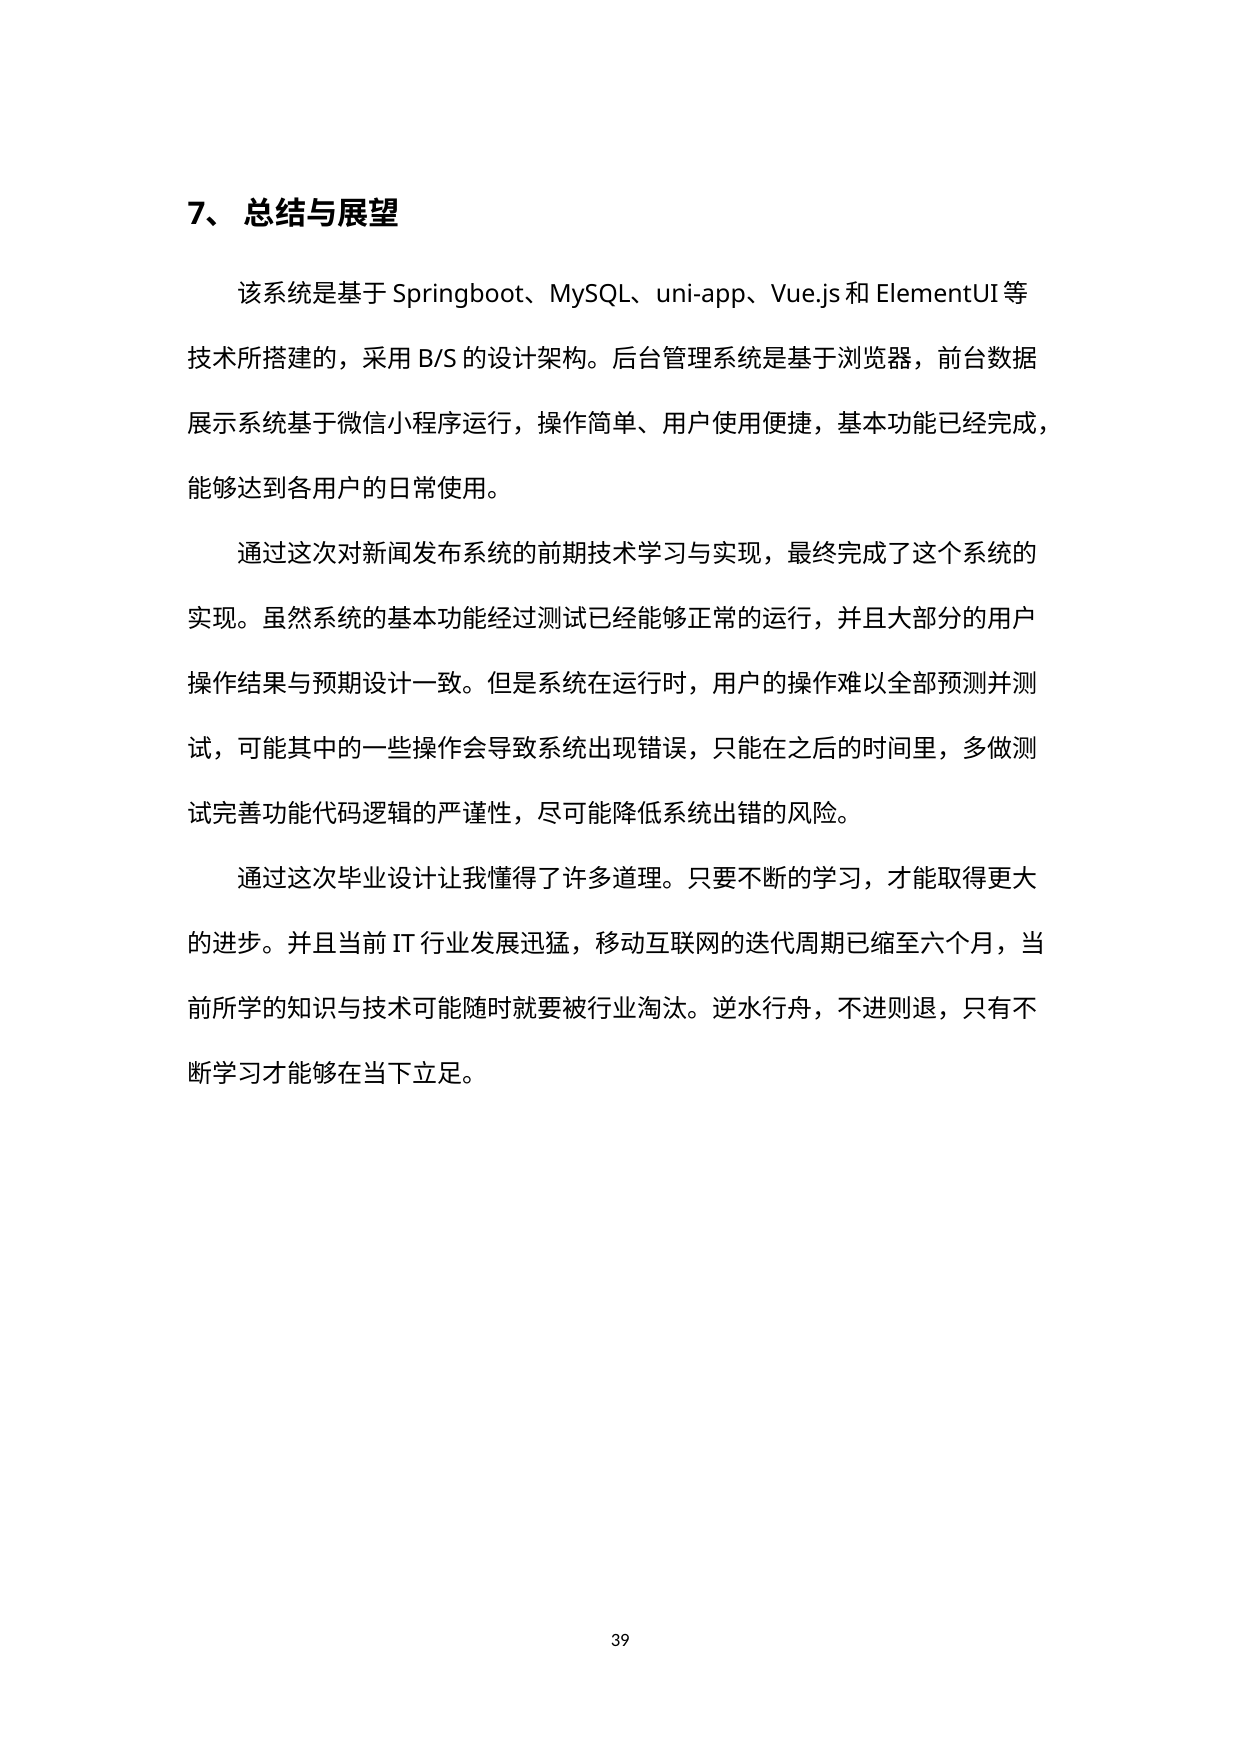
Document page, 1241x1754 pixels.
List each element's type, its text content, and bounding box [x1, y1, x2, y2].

text 通过这次对新闻发布系统的前期技术学习与实现，最终完成了这个系统的实现。虽然系统的基本功能经过测试已经能够正常的运行，并且大部分的用户操作结果与预期设计一致。但是系统在运行时，用户的操作难以全部预测并测试，可能其中的一些操作会导致系统出现错误，只能在之后的时间里，多做测试完善功能代码逻辑的严谨性，尽可能降低系统出错的风险。 [187, 519, 1053, 844]
text 该系统是基于Springboot、MySQL、uni-app、Vue.js和ElementUI等技术所搭建的，采用B/S的设计架构。后台管理系统是基于浏览器，前台数据展示系统基于微信小程序运行，操作简单、用户使用便捷，基本功能已经完成，能够达到各用户的日常使用。 [187, 259, 1053, 519]
text 通过这次毕业设计让我懂得了许多道理。只要不断的学习，才能取得更大的进步。并且当前IT行业发展迅猛，移动互联网的迭代周期已缩至六个月，当前所学的知识与技术可能随时就要被行业淘汰。逆水行舟，不进则退，只有不断学习才能够在当下立足。 [187, 844, 1053, 1104]
subtitle 7、 总结与展望 [187, 178, 1053, 243]
